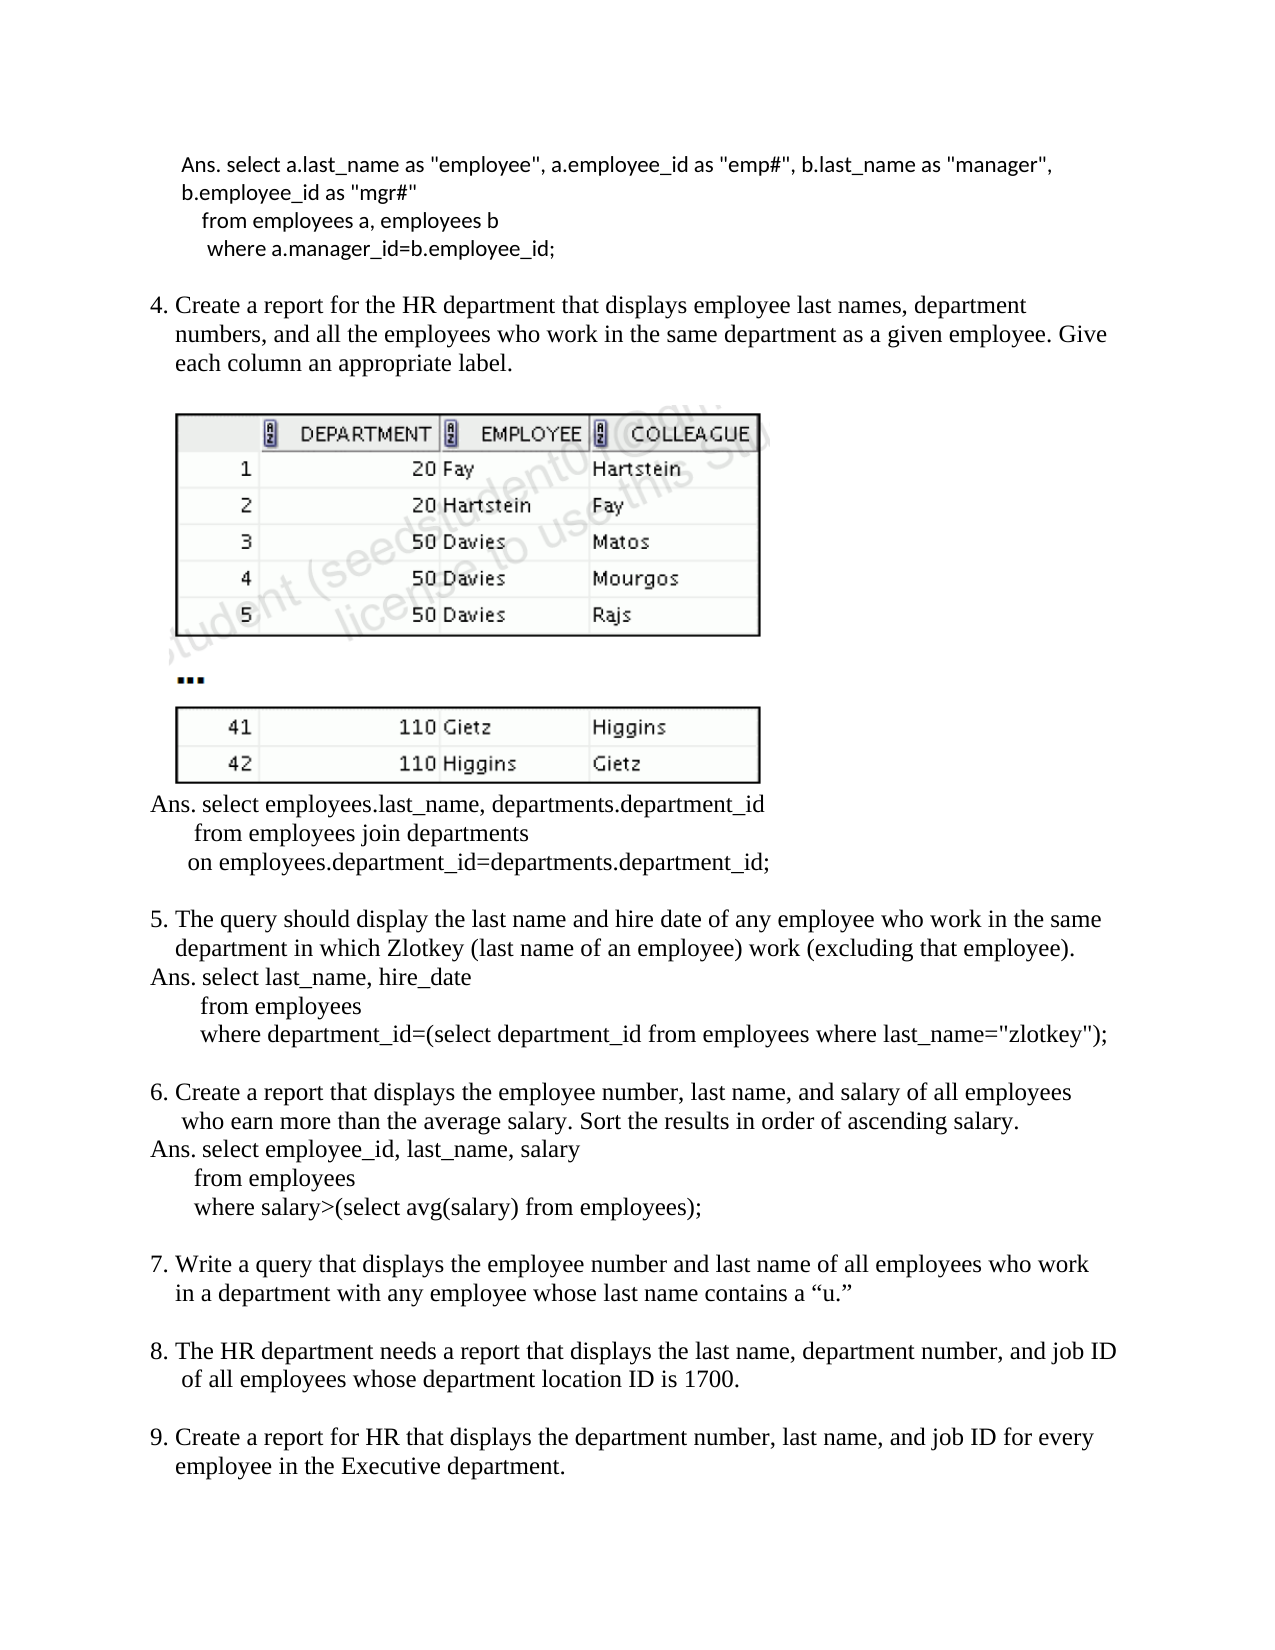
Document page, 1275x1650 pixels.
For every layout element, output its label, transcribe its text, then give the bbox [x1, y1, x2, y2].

text 5. The query should display the last name and hire date of any employee who work in the same [150, 904, 1125, 933]
text Ans. select employees.last_name, departments.department_id [150, 789, 1125, 818]
text 6. Create a report that displays the employee number, last name, and salary of all employees [150, 1077, 1125, 1106]
text 7. Write a query that displays the employee number and last name of all employees who work [150, 1249, 1125, 1278]
text each column an appropriate label. [150, 348, 1125, 376]
text 9. Create a report for HR that displays the department number, last name, and job ID for every [150, 1422, 1125, 1451]
text in a department with any employee whose last name contains a “u.” [150, 1278, 1125, 1307]
text on employees.department_id=departments.department_id; [150, 847, 1125, 876]
picture [168, 405, 770, 790]
text 4. Create a report for the HR department that displays employee last names, department [150, 290, 1125, 319]
text where salary>(select avg(salary) from employees); [150, 1192, 1125, 1221]
text Ans. select employee_id, last_name, salary [150, 1134, 1125, 1163]
text Ans. select a.last_name as "employee", a.employee_id as "emp#", b.last_name as "manager", b.employee_id as "mgr#" [181, 150, 1125, 206]
text numbers, and all the employees who work in the same department as a given employee. Give [150, 319, 1125, 348]
text from employees a, employees b [181, 206, 1125, 234]
text where department_id=(select department_id from employees where last_name="zlotkey"); [150, 1019, 1125, 1048]
text department in which Zlotkey (last name of an employee) work (excluding that employee). [150, 933, 1125, 962]
text 8. The HR department needs a report that displays the last name, department number, and job ID [150, 1336, 1125, 1364]
text from employees [150, 1163, 1125, 1192]
text employee in the Executive department. [150, 1451, 1125, 1479]
text from employees [150, 991, 1125, 1019]
text who earn more than the average salary. Sort the results in order of ascending salary. [150, 1106, 1125, 1134]
text of all employees whose department location ID is 1700. [150, 1364, 1125, 1393]
text where a.manager_id=b.employee_id; [181, 234, 1125, 262]
text from employees join departments [150, 818, 1125, 847]
text Ans. select last_name, hire_date [150, 962, 1125, 991]
